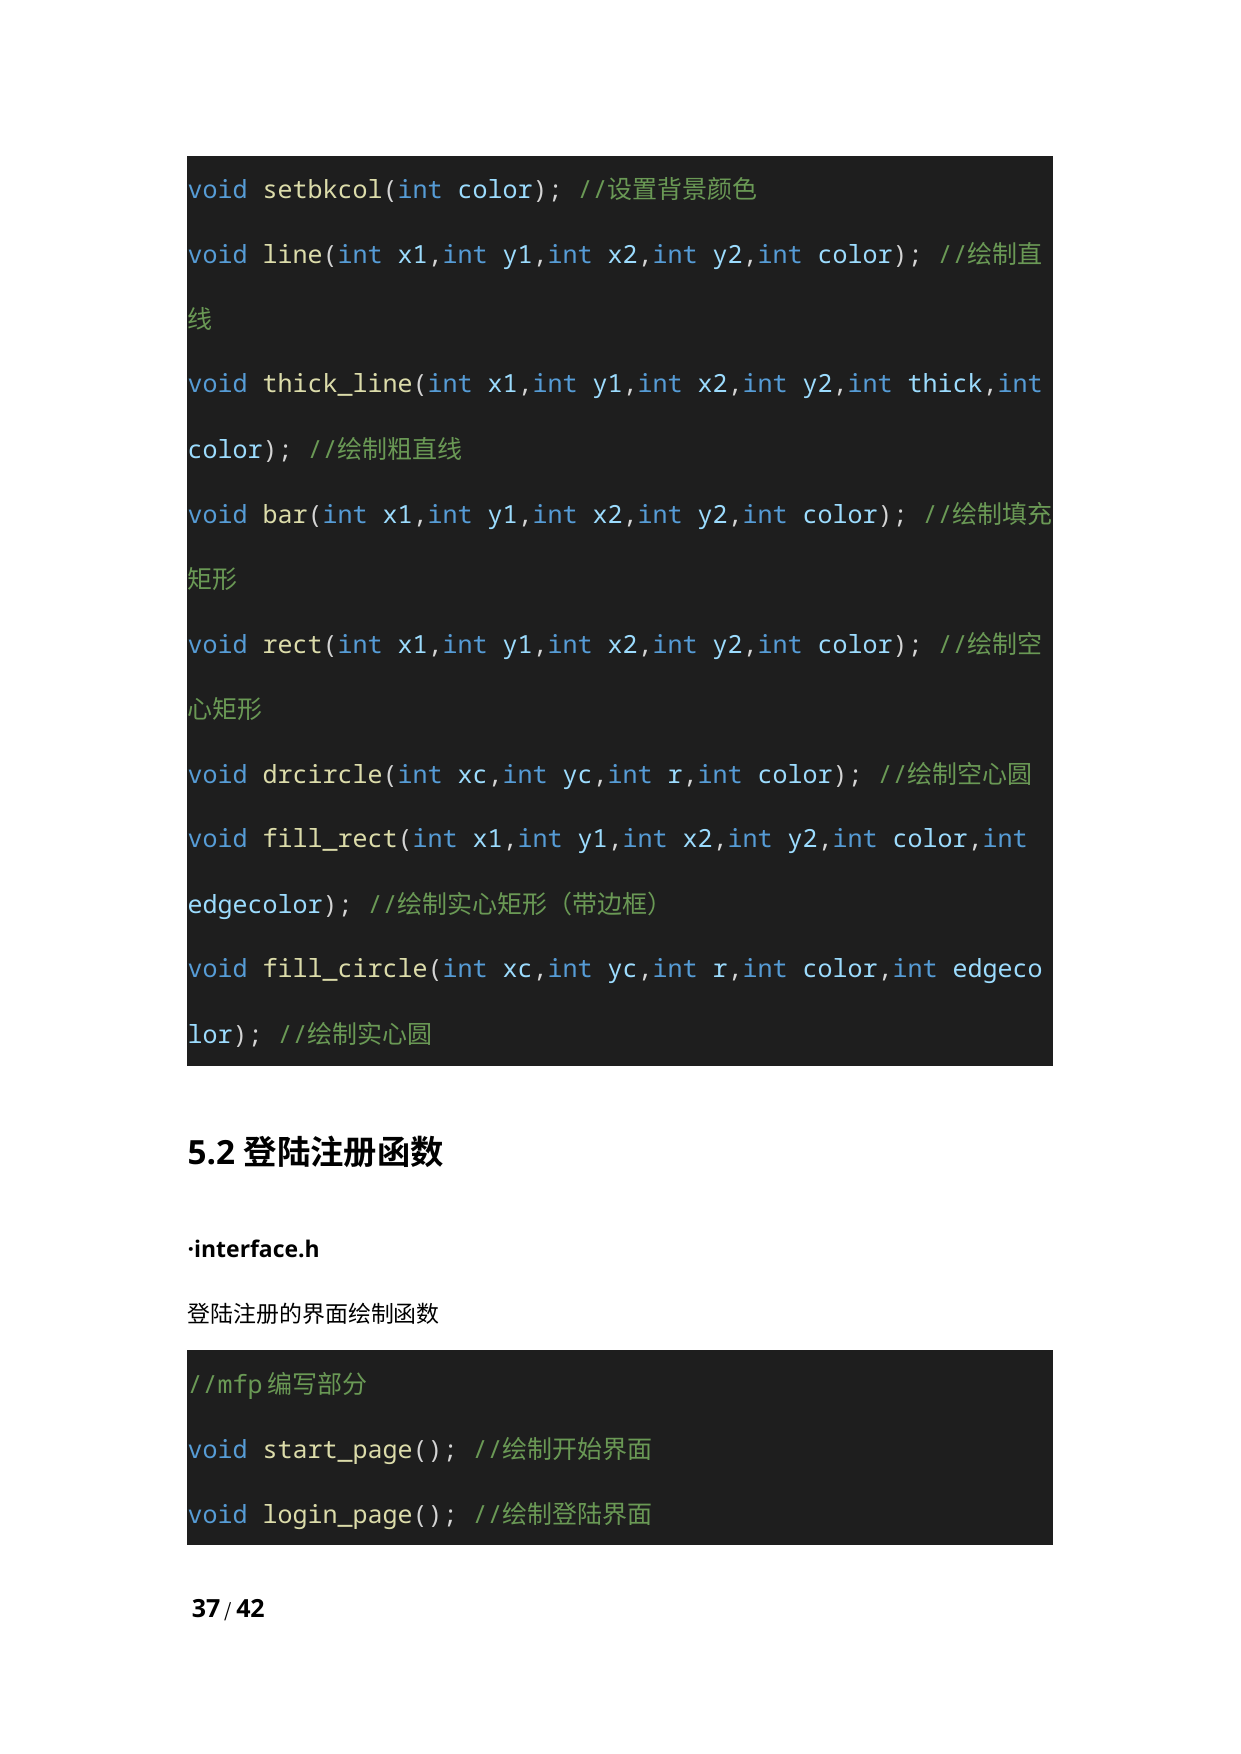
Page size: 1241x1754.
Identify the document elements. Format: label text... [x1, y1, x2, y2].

text void setbkcol(int color); //设置背景颜色 [187, 156, 1053, 221]
text void bar(int x1,int y1,int x2,int y2,int color); //绘制填充矩形 [187, 481, 1053, 611]
text void line(int x1,int y1,int x2,int y2,int color); //绘制直线 [187, 221, 1053, 351]
text ·interface.h [187, 1232, 1053, 1265]
text void thick_line(int x1,int y1,int x2,int y2,int thick,int color); //绘制粗直线 [187, 351, 1053, 481]
text void start_page(); //绘制开始界面 [187, 1415, 1053, 1480]
text void fill_rect(int x1,int y1,int x2,int y2,int color,int edgecolor); //绘制实心矩形（带边框） [187, 806, 1053, 936]
text 登陆注册的界面绘制函数 [187, 1280, 1053, 1345]
subtitle 5.2 登陆注册函数 [187, 1117, 1053, 1182]
text void drcircle(int xc,int yc,int r,int color); //绘制空心圆 [187, 741, 1053, 806]
text void rect(int x1,int y1,int x2,int y2,int color); //绘制空心矩形 [187, 611, 1053, 741]
text void fill_circle(int xc,int yc,int r,int color,int edgecolor); //绘制实心圆 [187, 936, 1053, 1066]
text void login_page(); //绘制登陆界面 [187, 1480, 1053, 1545]
text //mfp编写部分 [187, 1350, 1053, 1415]
